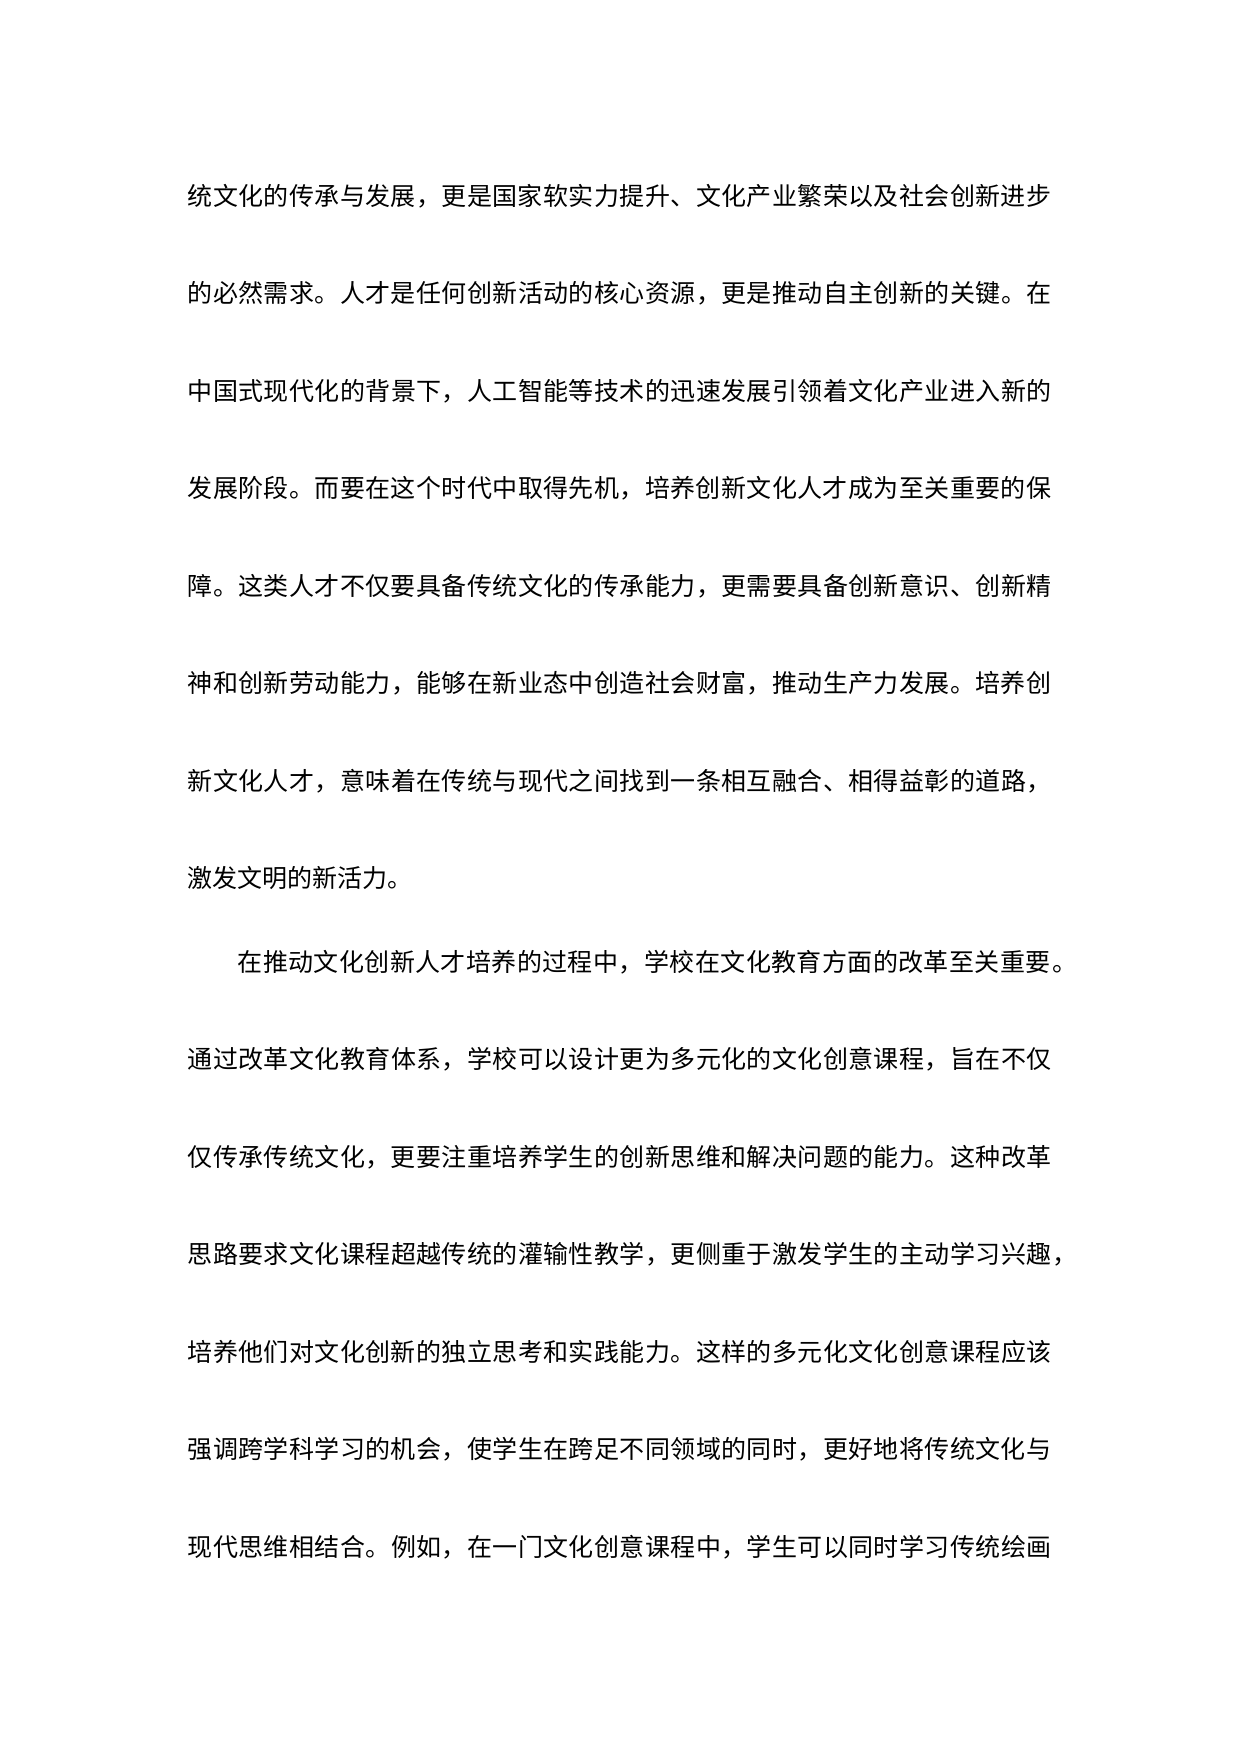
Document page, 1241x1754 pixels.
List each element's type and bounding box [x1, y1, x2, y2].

text [187, 162, 1053, 909]
text [187, 928, 1053, 1578]
